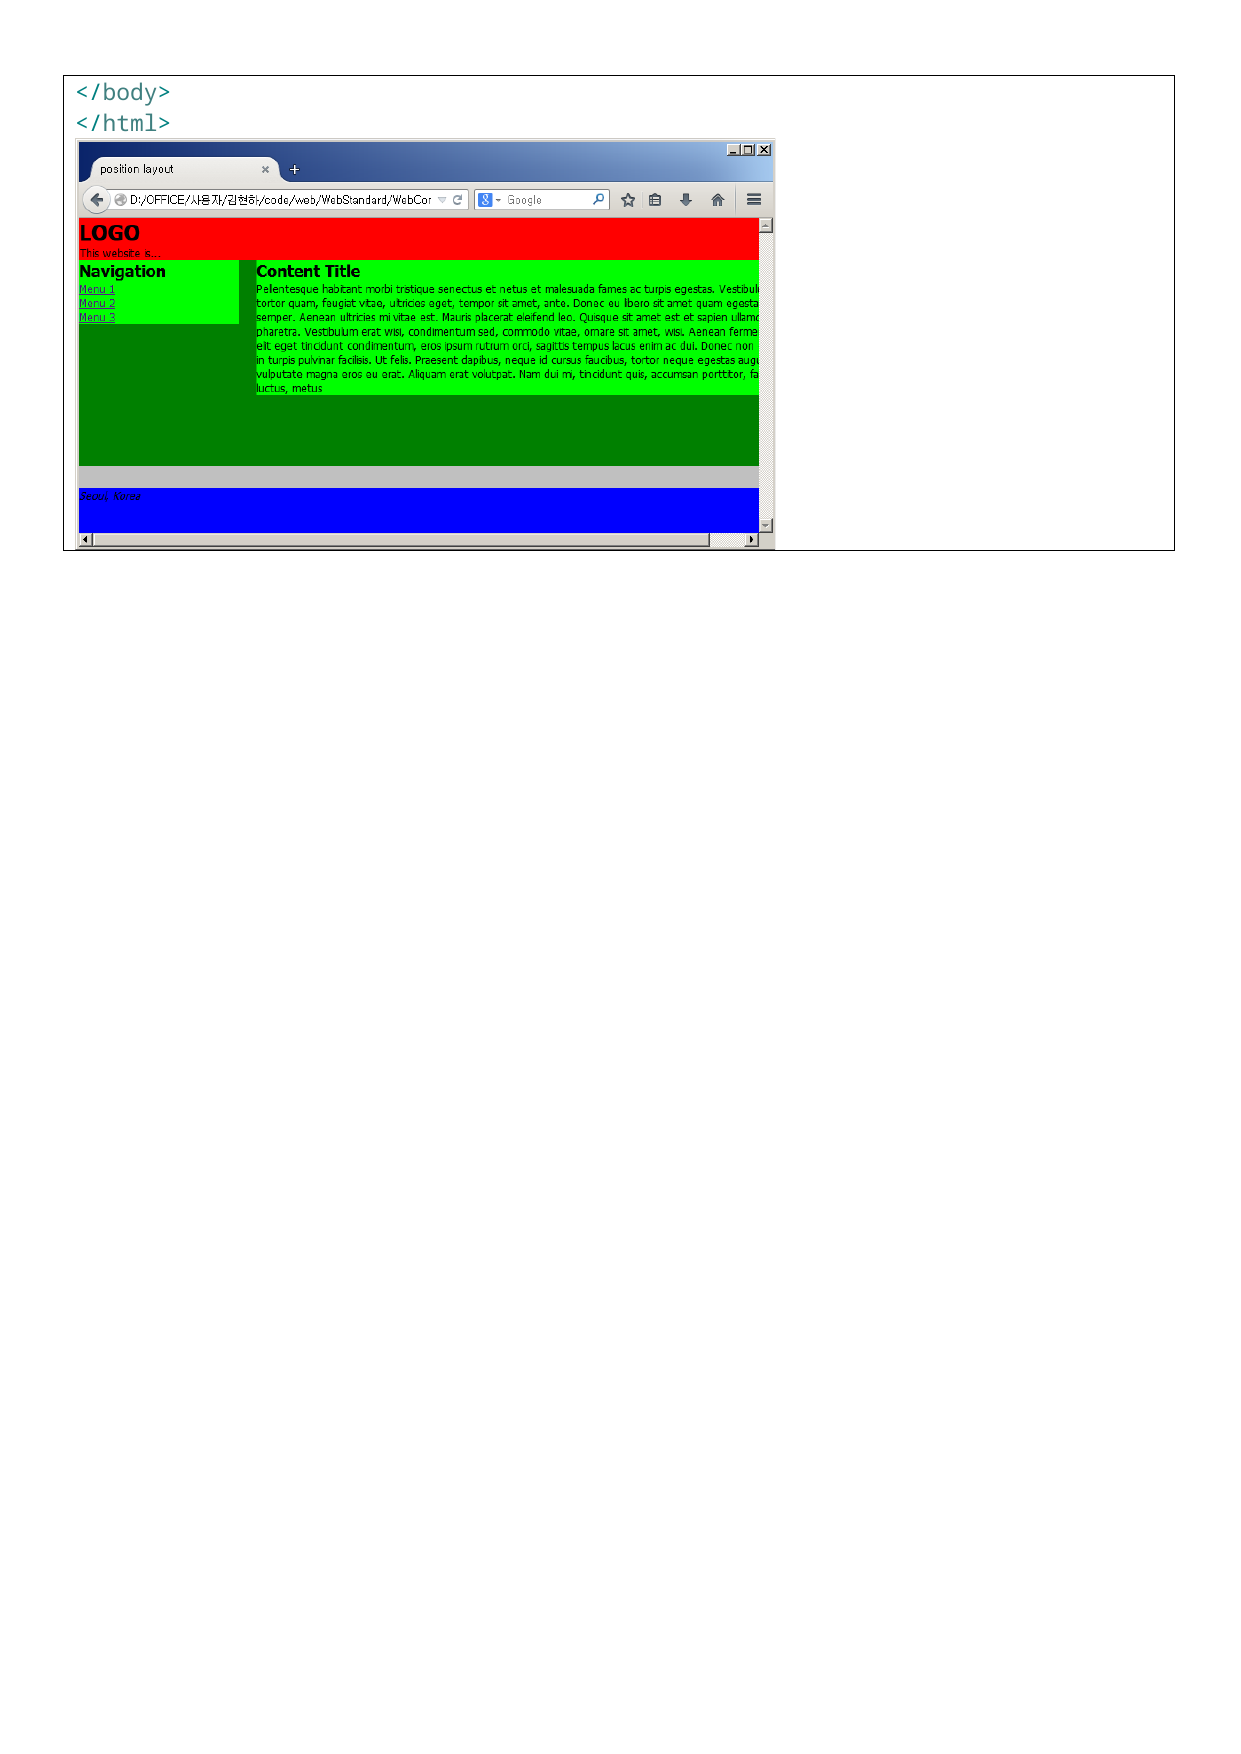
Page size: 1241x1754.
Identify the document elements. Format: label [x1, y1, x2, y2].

picture [75, 138, 776, 550]
table_header [64, 76, 1174, 549]
